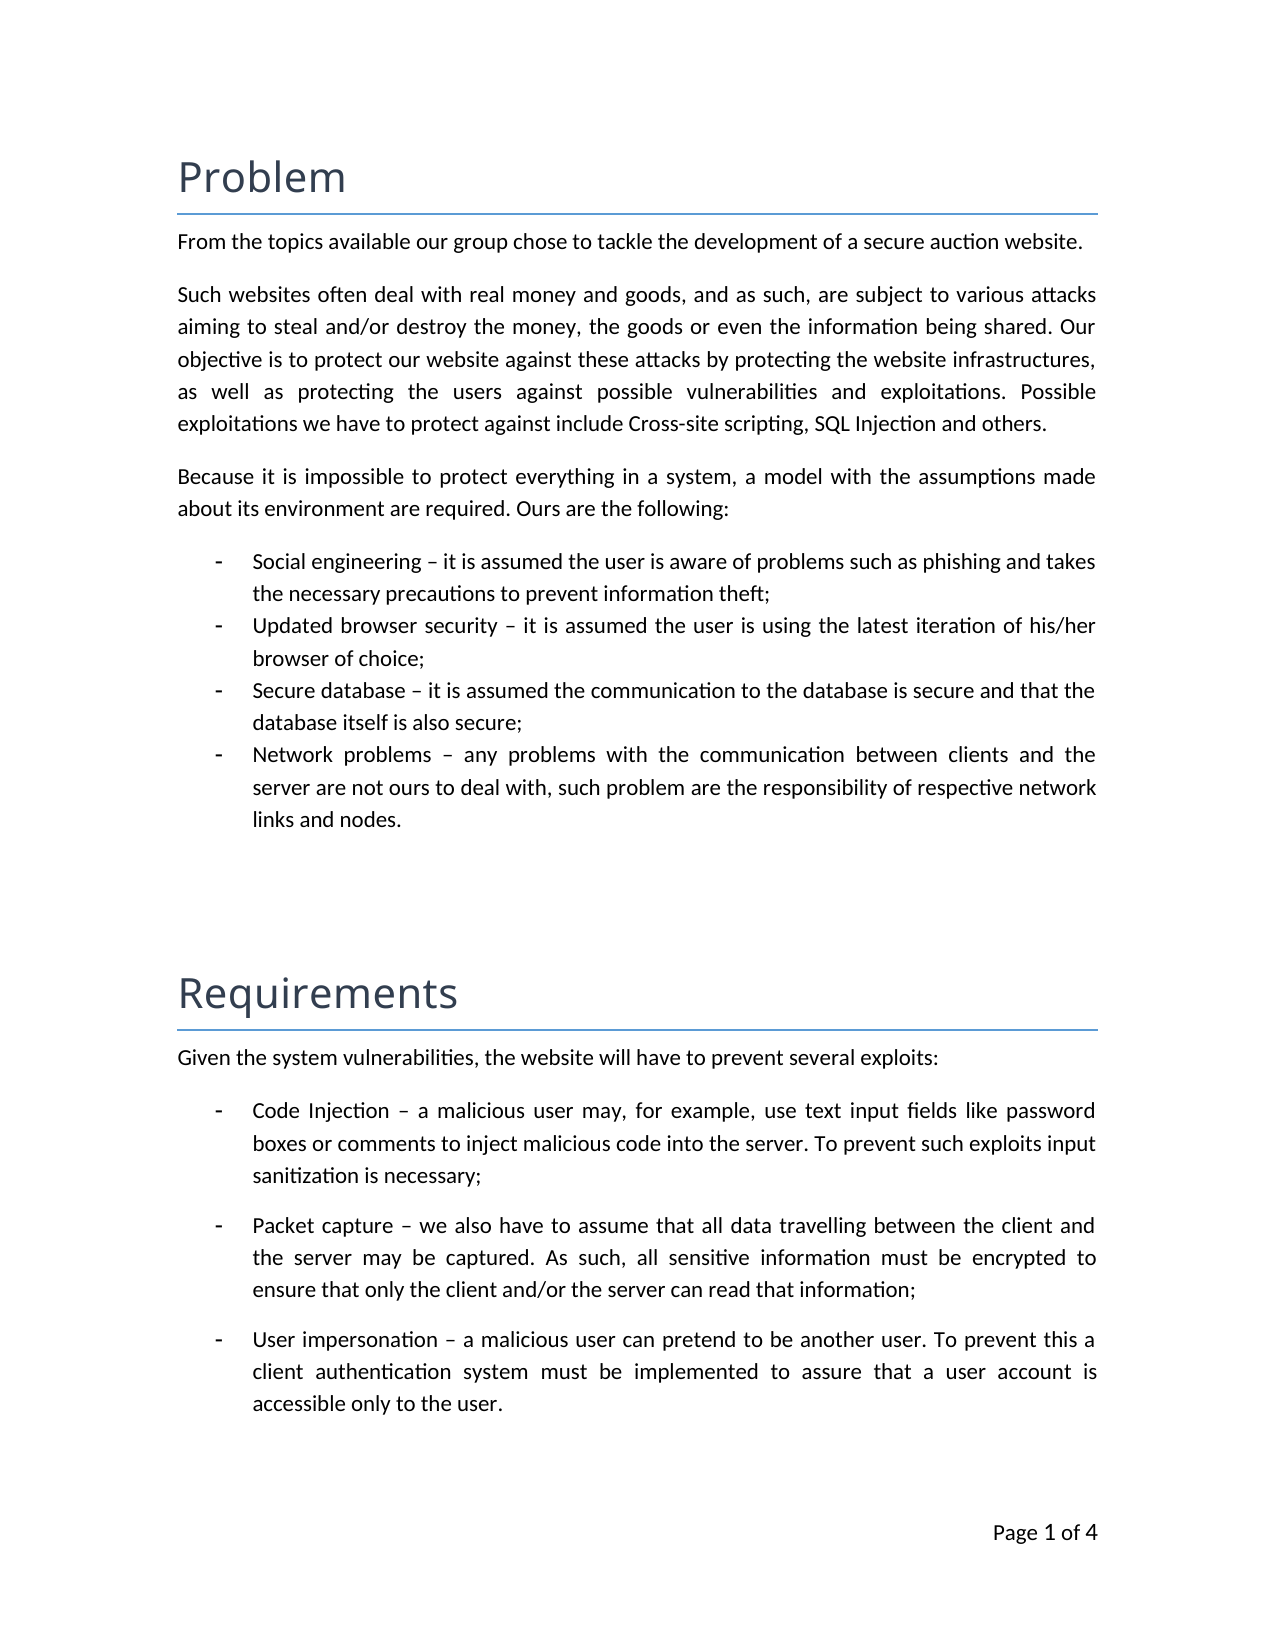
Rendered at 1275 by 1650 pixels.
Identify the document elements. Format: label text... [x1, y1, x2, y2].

list Social engineering – it is assumed the user is aware of problems such as phishing and takes the necessary precautions to prevent information theft; [215, 547, 1098, 607]
list Packet capture – we also have to assume that all data travelling between the client and the server may be captured. As such, all sensitive information must be encrypted to ensure that only the client and/or the server can read that information; [215, 1211, 1098, 1303]
text Such websites often deal with real money and goods, and as such, are subject to various attacks aiming to steal and/or destroy the money, the goods or even the information being shared. Our objective is to protect our website against these attacks by protecting the website infrastructures, as well as protecting the users against possible vulnerabilities and exploitations. Possible exploitations we have to protect against include Cross-site scripting, SQL Injection and others. [177, 280, 1098, 437]
list Secure database – it is assumed the communication to the database is secure and that the database itself is also secure; [215, 676, 1098, 736]
list Code Injection – a malicious user may, for example, use text input fields like password boxes or comments to inject malicious code into the server. To prevent such exploits input sanitization is necessary; [215, 1097, 1098, 1189]
text From the topics available our group chose to tackle the development of a secure auction website. [177, 227, 1098, 255]
list Updated browser security – it is assumed the user is using the latest iteration of his/her browser of choice; [215, 612, 1098, 672]
title Problem [177, 148, 1098, 213]
title Requirements [177, 964, 1098, 1029]
list Network problems – any problems with the communication between clients and the server are not ours to deal with, such problem are the responsibility of respective network links and nodes. [215, 740, 1098, 833]
text Given the system vulnerabilities, the website will have to prevent several exploits: [177, 1043, 1098, 1072]
text Because it is impossible to protect everything in a system, a model with the assumptions made about its environment are required. Ours are the following: [177, 462, 1098, 522]
list User impersonation – a malicious user can pretend to be another user. To prevent this a client authentication system must be implemented to assure that a user account is accessible only to the user. [215, 1325, 1098, 1417]
